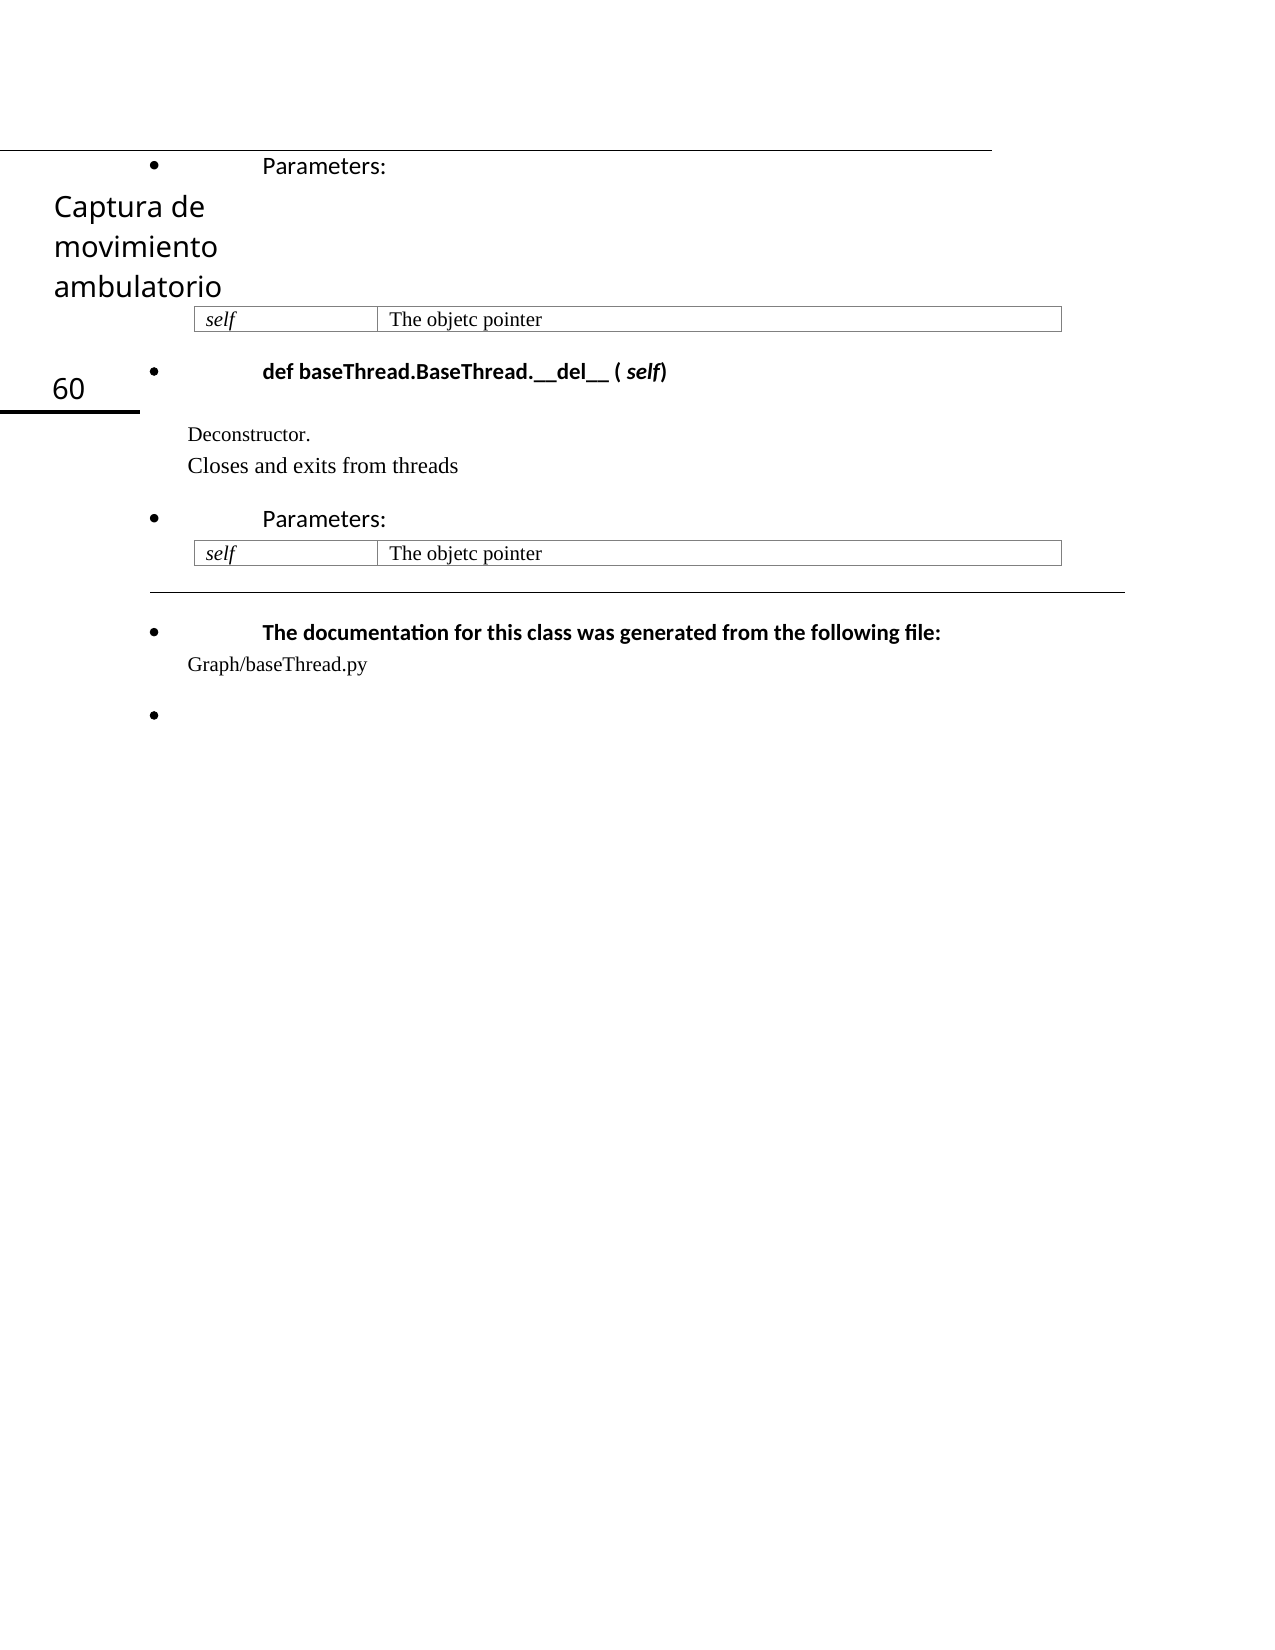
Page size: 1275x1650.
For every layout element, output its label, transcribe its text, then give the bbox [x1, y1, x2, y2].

text Graph/baseThread.py [187, 652, 1125, 676]
table_header The objetc pointer [378, 307, 1061, 331]
list Parameters: [150, 503, 1125, 534]
text Deconstructor. [187, 422, 1125, 446]
list Parameters: [150, 150, 1125, 181]
table_header The objetc pointer [378, 541, 1061, 565]
list def baseThread.BaseThread.__del__ ( self) [150, 357, 1125, 385]
text Closes and exits from threads [187, 452, 1125, 478]
table_header self [195, 541, 377, 565]
table_header self [195, 307, 377, 331]
list The documentation for this class was generated from the following file: [150, 618, 1125, 646]
